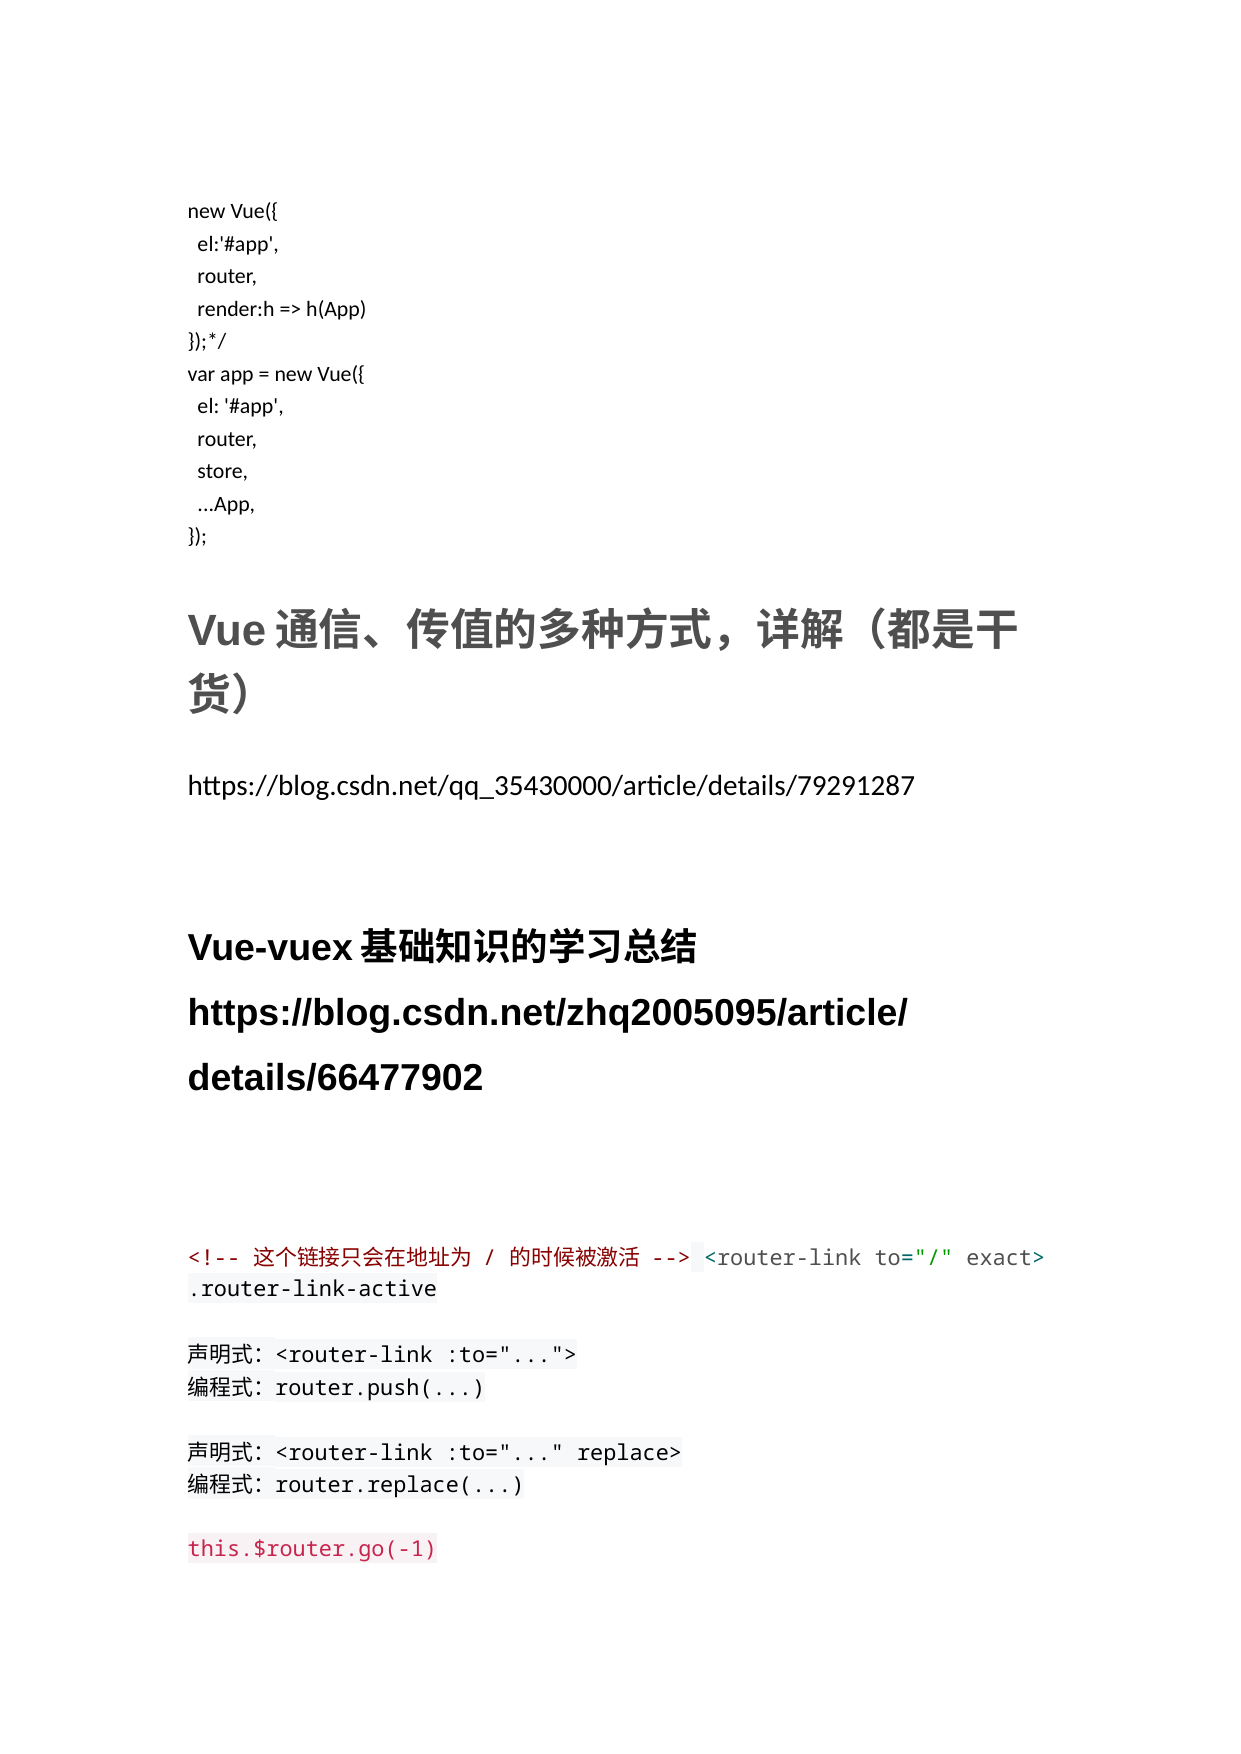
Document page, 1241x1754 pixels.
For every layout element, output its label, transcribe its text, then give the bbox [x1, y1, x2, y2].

text router, [187, 259, 1053, 292]
text el:'#app', [187, 227, 1053, 259]
text this.$router.go(-1) [187, 1532, 1053, 1564]
text .router-link-active [187, 1272, 1053, 1304]
text 声明式：<router-link :to="..." replace> [187, 1434, 1053, 1467]
text });*/ [187, 324, 1053, 357]
text }); [187, 519, 1053, 552]
subtitle Vue通信、传值的多种方式，详解（都是干货） [187, 597, 1053, 727]
text el: '#app', [187, 389, 1053, 422]
text new Vue({ [187, 194, 1053, 227]
text router, [187, 422, 1053, 454]
text Vue-vuex基础知识的学习总结 [187, 849, 1053, 979]
text store, [187, 454, 1053, 487]
text render:h => h(App) [187, 292, 1053, 324]
text https://blog.csdn.net/zhq2005095/article/details/66477902 [187, 979, 1053, 1109]
text 声明式：<router-link :to="..."> [275, 1337, 1053, 1369]
text <!-- 这个链接只会在地址为 / 的时候被激活 --> <router-link to="/" exact> [187, 1239, 1053, 1272]
text https://blog.csdn.net/qq_35430000/article/details/79291287 [187, 752, 1053, 817]
text 编程式：router.push(...) [187, 1369, 1053, 1402]
text var app = new Vue({ [187, 357, 1053, 389]
text ...App, [187, 487, 1053, 519]
text 编程式：router.replace(...) [275, 1467, 1053, 1499]
